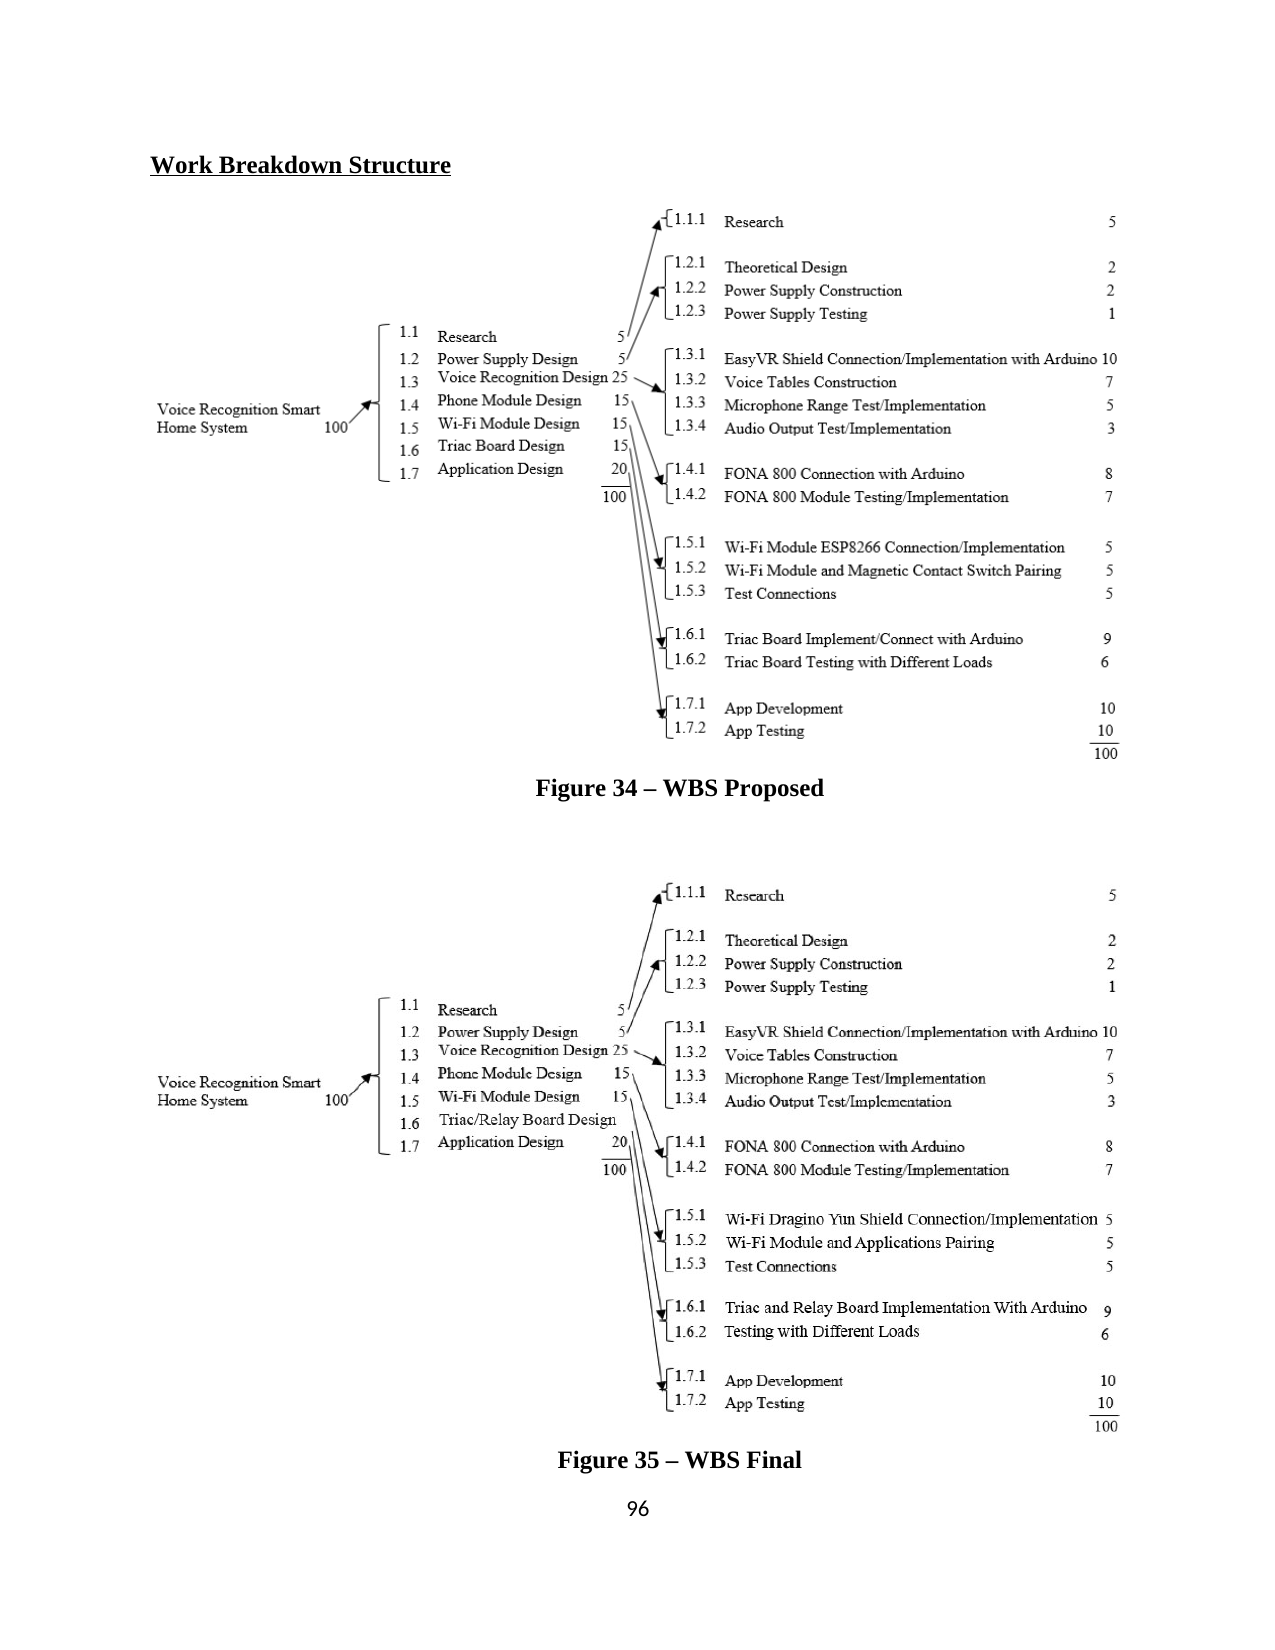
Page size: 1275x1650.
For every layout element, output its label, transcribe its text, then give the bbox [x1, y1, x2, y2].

picture [150, 203, 1125, 769]
text Figure 34 – WBS Proposed [234, 773, 1125, 802]
picture [150, 876, 1125, 1441]
text Figure 35 – WBS Final [234, 1445, 1125, 1474]
text Work Breakdown Structure [150, 150, 1125, 179]
